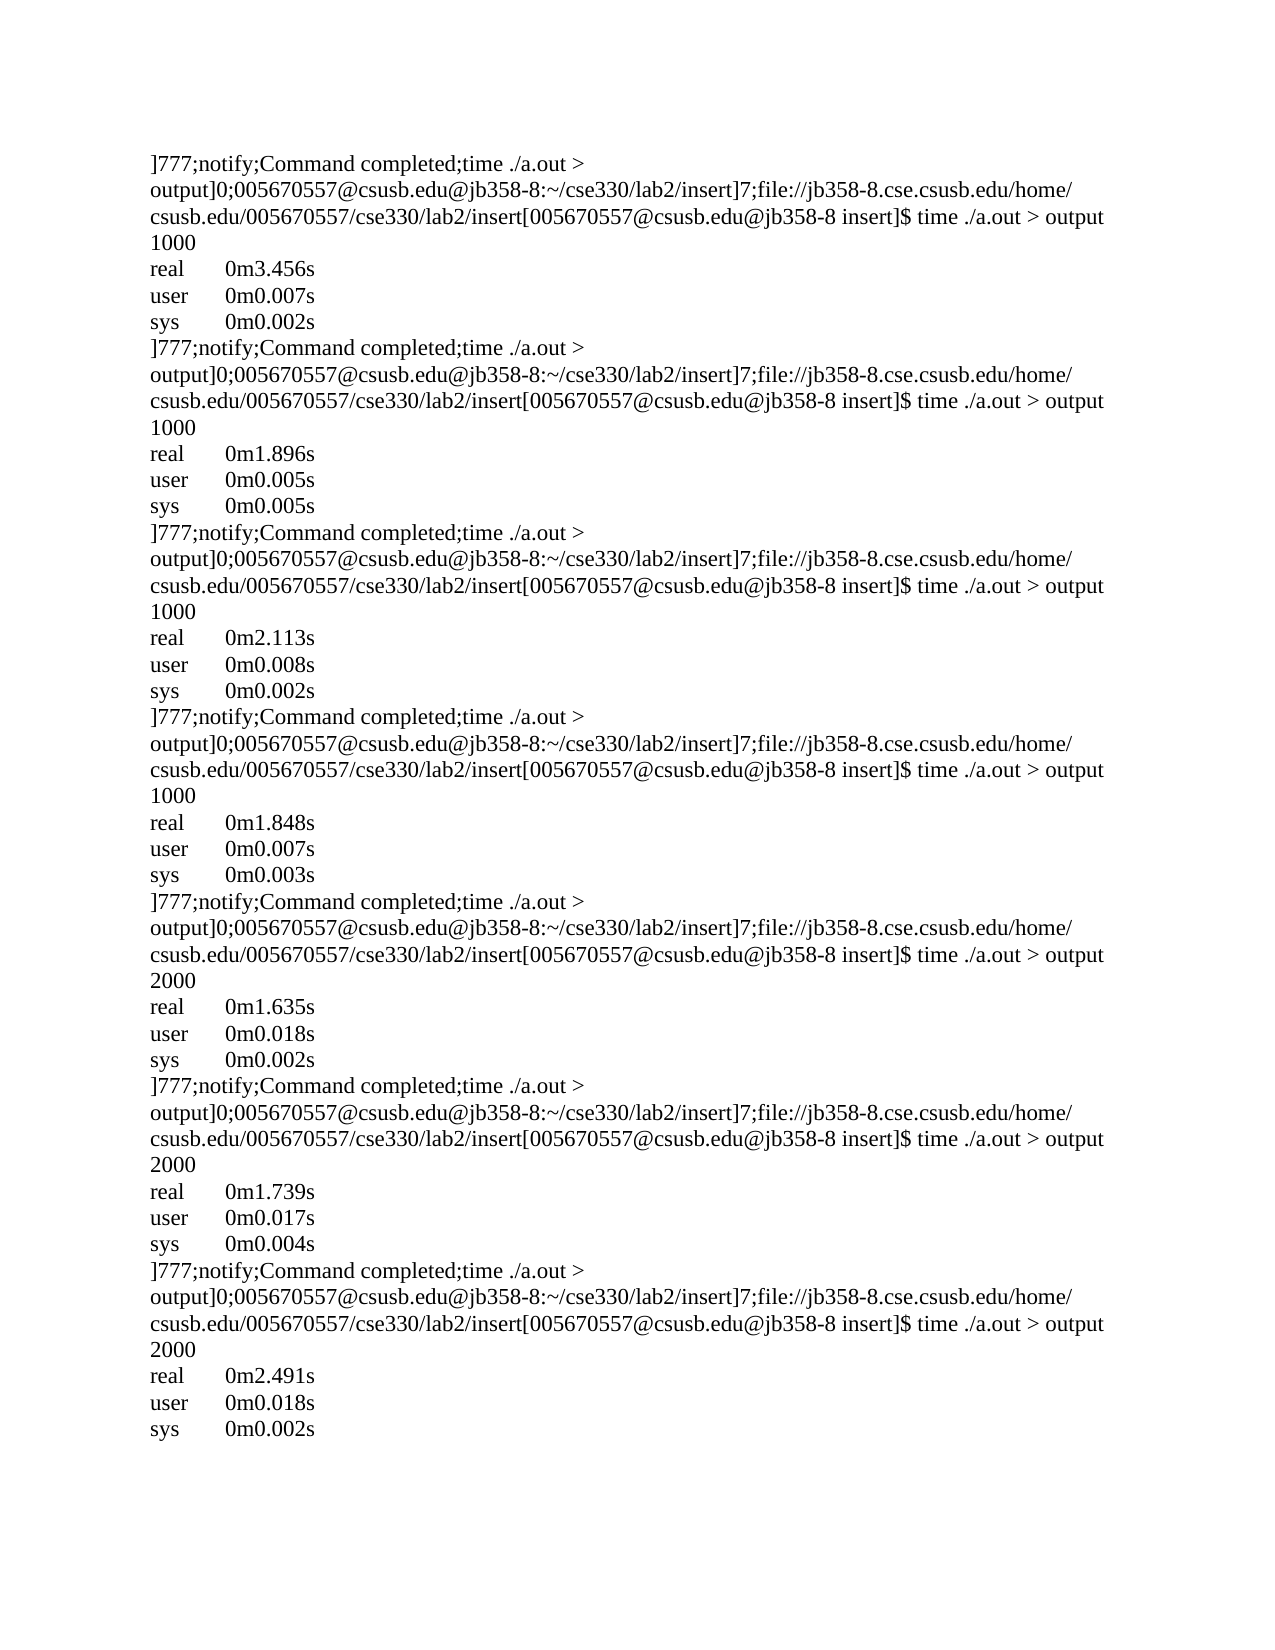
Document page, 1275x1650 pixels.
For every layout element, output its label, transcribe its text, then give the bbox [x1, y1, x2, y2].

text 2000 [150, 1336, 1125, 1362]
text user 0m0.018s [150, 1389, 1125, 1415]
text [150, 1257, 1125, 1336]
text user 0m0.007s [150, 835, 1125, 862]
text real 0m1.739s [150, 1178, 1125, 1204]
text 2000 [150, 1151, 1125, 1178]
text 1000 [150, 229, 1125, 255]
text 1000 [150, 413, 1125, 440]
text 1000 [150, 598, 1125, 624]
text 2000 [150, 967, 1125, 993]
text real 0m1.635s [150, 993, 1125, 1020]
text sys 0m0.002s [150, 308, 1125, 334]
text user 0m0.017s [150, 1204, 1125, 1231]
text 1000 [150, 782, 1125, 809]
text sys 0m0.004s [150, 1231, 1125, 1257]
text user 0m0.007s [150, 282, 1125, 308]
text user 0m0.008s [150, 651, 1125, 677]
text user 0m0.005s [150, 466, 1125, 493]
text user 0m0.018s [150, 1020, 1125, 1046]
text real 0m1.848s [150, 809, 1125, 835]
text sys 0m0.002s [150, 677, 1125, 703]
text real 0m2.113s [150, 624, 1125, 651]
text sys 0m0.003s [150, 862, 1125, 888]
text real 0m1.896s [150, 440, 1125, 466]
text sys 0m0.002s [150, 1046, 1125, 1072]
text real 0m3.456s [150, 255, 1125, 282]
text sys 0m0.005s [150, 493, 1125, 519]
text real 0m2.491s [150, 1362, 1125, 1389]
text sys 0m0.002s [150, 1415, 1125, 1441]
